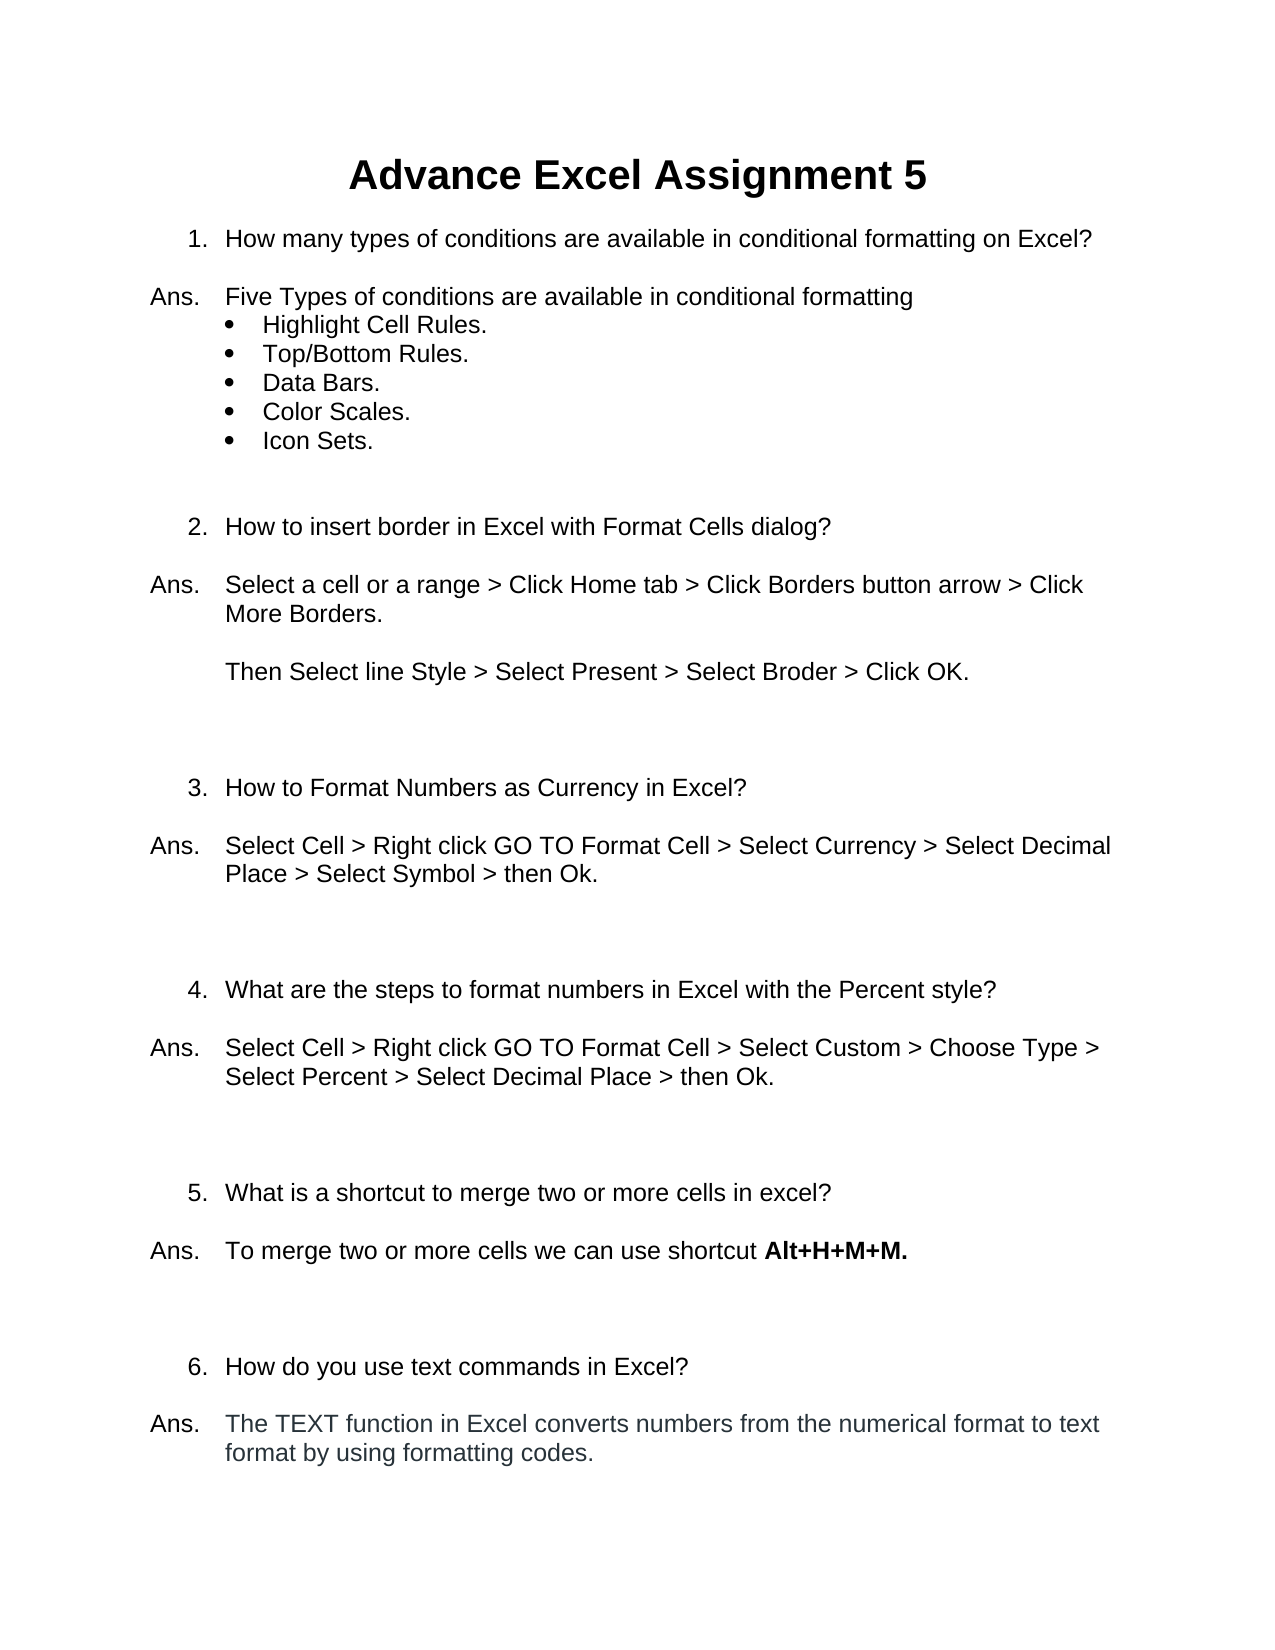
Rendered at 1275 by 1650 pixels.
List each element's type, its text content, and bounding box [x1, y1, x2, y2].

text Ans. The TEXT function in Excel converts numbers from the numerical format to text format by using formatting codes. [595, 1409, 1125, 1467]
list How to Format Numbers as Currency in Excel? [187, 773, 1125, 801]
list What are the steps to format numbers in Excel with the Percent style? [187, 975, 1125, 1004]
list How do you use text commands in Excel? [187, 1351, 1125, 1380]
list How to insert border in Excel with Format Cells dialog? [187, 512, 1125, 541]
list Highlight Cell Rules. [225, 311, 1125, 339]
text Ans. Select a cell or a range > Click Home tab > Click Borders button arrow > Click More Borders. [150, 570, 1125, 628]
list Color Scales. [225, 397, 1125, 426]
list Data Bars. [225, 368, 1125, 397]
text Ans. To merge two or more cells we can use shortcut Alt+H+M+M. [150, 1236, 1125, 1264]
text Ans. Select Cell > Right click GO TO Format Cell > Select Custom > Choose Type > Select Percent > Select Decimal Place > then Ok. [150, 1033, 1125, 1091]
text Ans. Select Cell > Right click GO TO Format Cell > Select Currency > Select Decimal Place > Select Symbol > then Ok. [150, 831, 1125, 888]
text Ans. Five Types of conditions are available in conditional formatting [150, 282, 1125, 311]
list What is a shortcut to merge two or more cells in excel? [187, 1178, 1125, 1206]
list How many types of conditions are available in conditional formatting on Excel? [187, 224, 1125, 253]
text Then Select line Style > Select Present > Select Broder > Click OK. [150, 657, 1125, 686]
list Icon Sets. [225, 426, 1125, 455]
text Advance Excel Assignment 5 [150, 150, 1125, 198]
list Top/Bottom Rules. [225, 339, 1125, 368]
